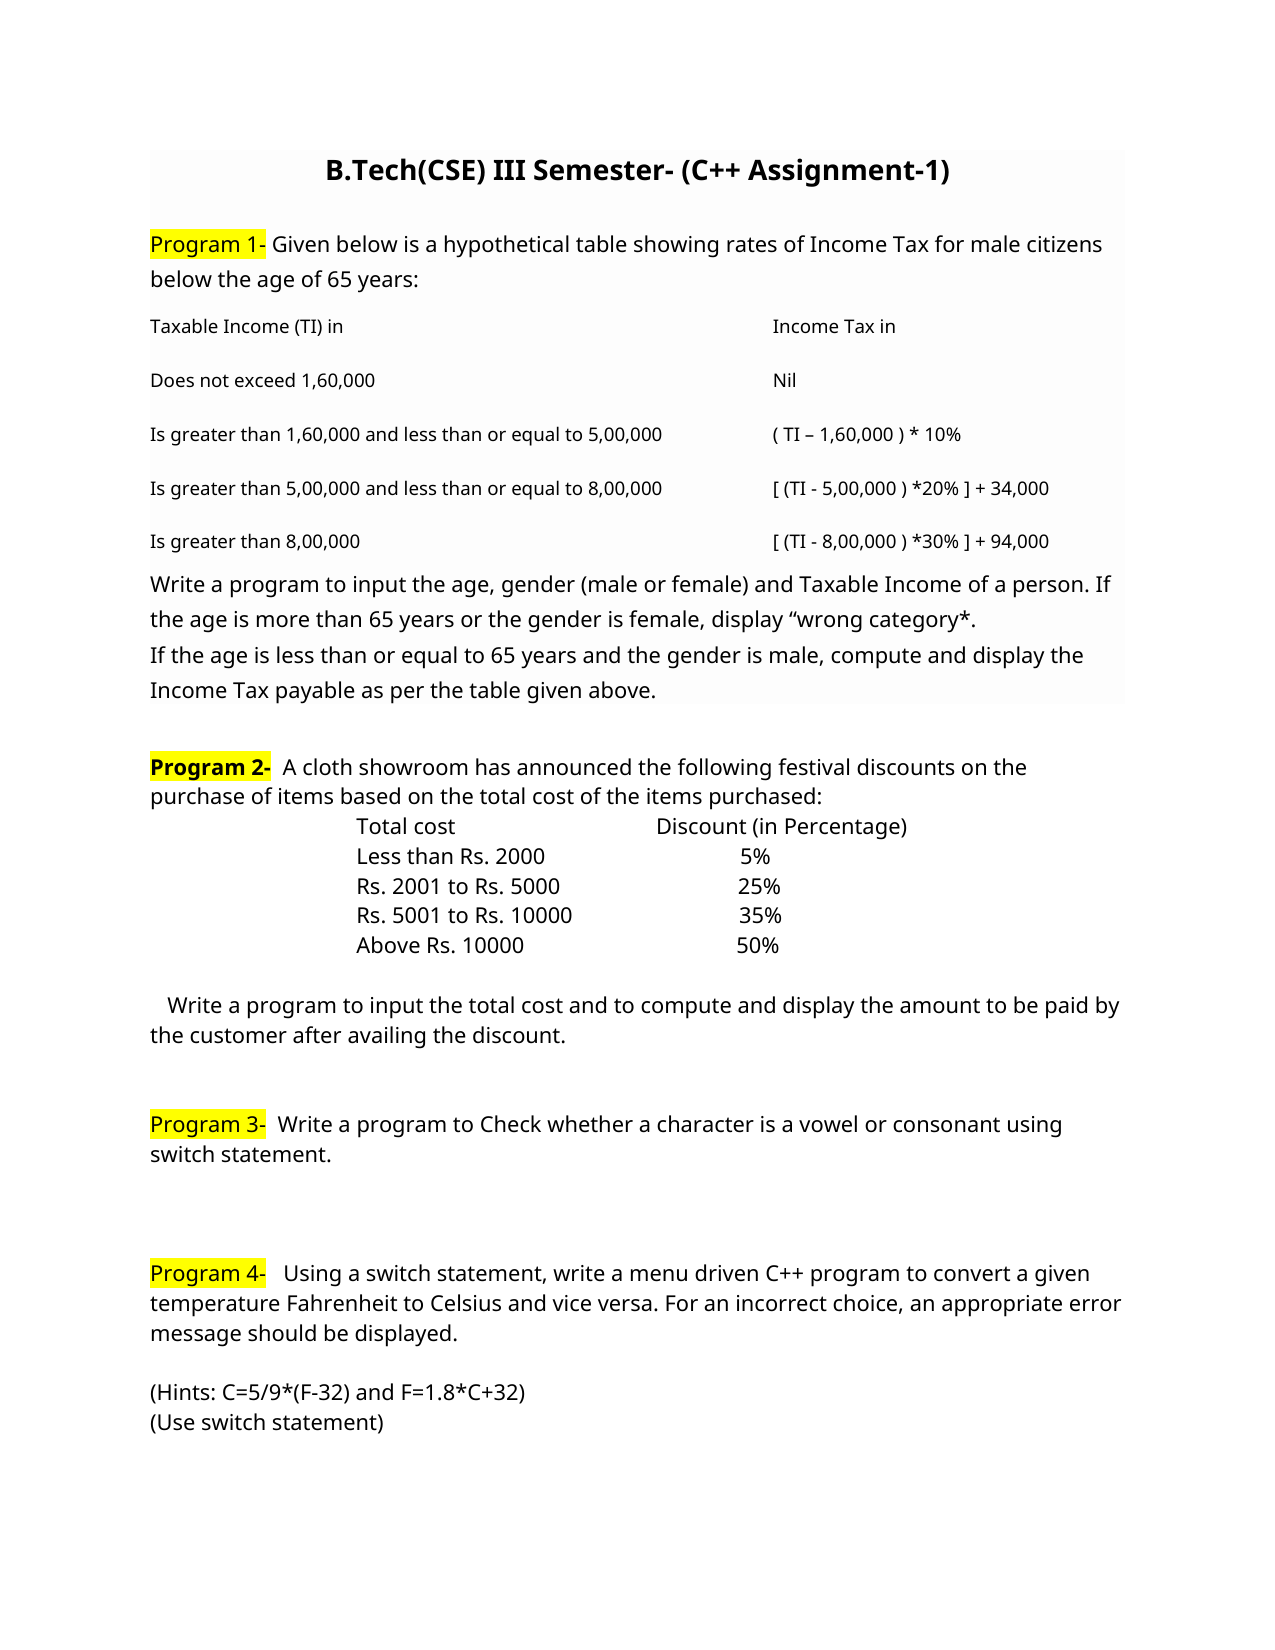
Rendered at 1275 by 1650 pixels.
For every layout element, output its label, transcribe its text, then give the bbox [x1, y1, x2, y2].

table_cell Does not exceed 1,60,000 [150, 348, 773, 402]
text Program 2- A cloth showroom has announced the following festival discounts on the purchase of items based on the total cost of the items purchased: [150, 751, 1125, 811]
text Program 1- Given below is a hypothetical table showing rates of Income Tax for male citizens below the age of 65 years: [150, 223, 1125, 294]
table_cell Is greater than 5,00,000 and less than or equal to 8,00,000 [150, 456, 773, 510]
text (Hints: C=5/9*(F-32) and F=1.8*C+32) [150, 1377, 1125, 1407]
table_header Taxable Income (TI) in [150, 294, 773, 348]
table_cell Is greater than 1,60,000 and less than or equal to 5,00,000 [150, 402, 773, 456]
table_cell Nil [773, 348, 1125, 402]
table_header Income Tax in [773, 294, 1125, 348]
text Rs. 2001 to Rs. 5000 25% [150, 871, 1125, 900]
text B.Tech(CSE) III Semester- (C++ Assignment-1) [150, 150, 1125, 188]
text Rs. 5001 to Rs. 10000 35% [150, 900, 1125, 930]
text Above Rs. 10000 50% [150, 930, 1125, 960]
text Total cost Discount (in Percentage) [150, 811, 1125, 841]
table_cell Is greater than 8,00,000 [150, 510, 773, 564]
text (Use switch statement) [150, 1407, 1125, 1437]
text Program 3- Write a program to Check whether a character is a vowel or consonant using switch statement. [150, 1109, 1125, 1168]
text Write a program to input the age, gender (male or female) and Taxable Income of a person. If the age is more than 65 years or the gender is female, display “wrong category*. If the age is less than or equal to 65 years and the gender is male, compute and display the Income Tax payable as per the table given above. [150, 564, 1125, 704]
text Less than Rs. 2000 5% [150, 841, 1125, 871]
text Program 4- Using a switch statement, write a menu driven C++ program to convert a given temperature Fahrenheit to Celsius and vice versa. For an incorrect choice, an appropriate error message should be displayed. [150, 1258, 1125, 1347]
table_cell [ (TI - 5,00,000 ) *20% ] + 34,000 [773, 456, 1125, 510]
table_cell ( TI – 1,60,000 ) * 10% [773, 402, 1125, 456]
text Write a program to input the total cost and to compute and display the amount to be paid by the customer after availing the discount. [150, 990, 1125, 1049]
table_cell [ (TI - 8,00,000 ) *30% ] + 94,000 [773, 510, 1125, 564]
